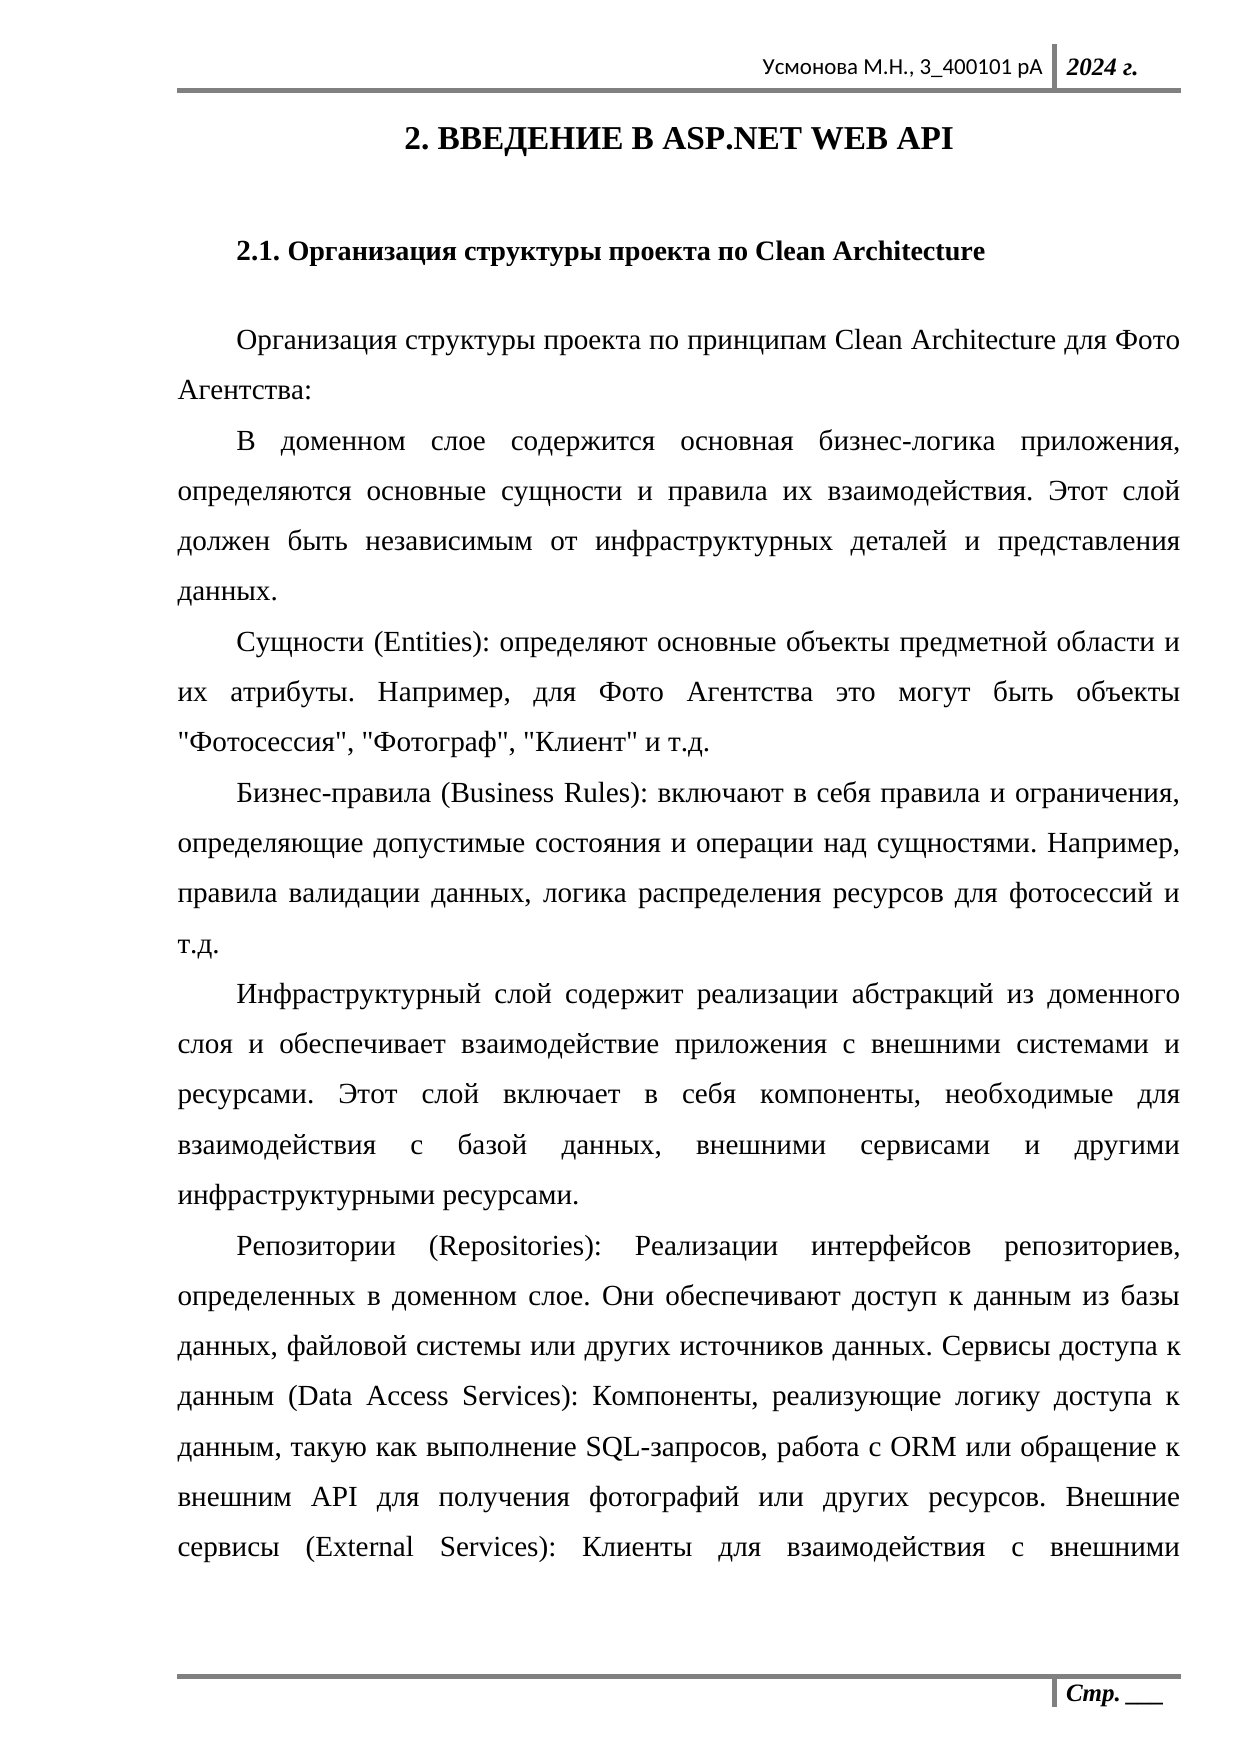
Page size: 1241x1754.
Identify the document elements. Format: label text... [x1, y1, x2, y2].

text Сущности (Entities): определяют основные объекты предметной области и их атрибуты. Например, для Фото Агентства это могут быть объекты "Фотосессия", "Фотограф", "Клиент" и т.д. [177, 624, 1181, 758]
text 2.1. Организация структуры проекта по Clean Architecture [177, 233, 1181, 267]
text Организация структуры проекта по принципам Clean Architecture для Фото Агентства: [177, 322, 1181, 406]
text Инфраструктурный слой содержит реализации абстракций из доменного слоя и обеспечивает взаимодействие приложения с внешними системами и ресурсами. Этот слой включает в себя компоненты, необходимые для взаимодействия с базой данных, внешними сервисами и другими инфраструктурными ресурсами. [177, 976, 1181, 1211]
text В доменном слое содержится основная бизнес-логика приложения, определяются основные сущности и правила их взаимодействия. Этот слой должен быть независимым от инфраструктурных деталей и представления данных. [177, 423, 1181, 607]
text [177, 1228, 1181, 1563]
text Бизнес-правила (Business Rules): включают в себя правила и ограничения, определяющие допустимые состояния и операции над сущностями. Например, правила валидации данных, логика распределения ресурсов для фотосессий и т.д. [177, 775, 1181, 959]
text 2. ВВЕДЕНИЕ В ASP.NET WEB API [177, 118, 1181, 156]
